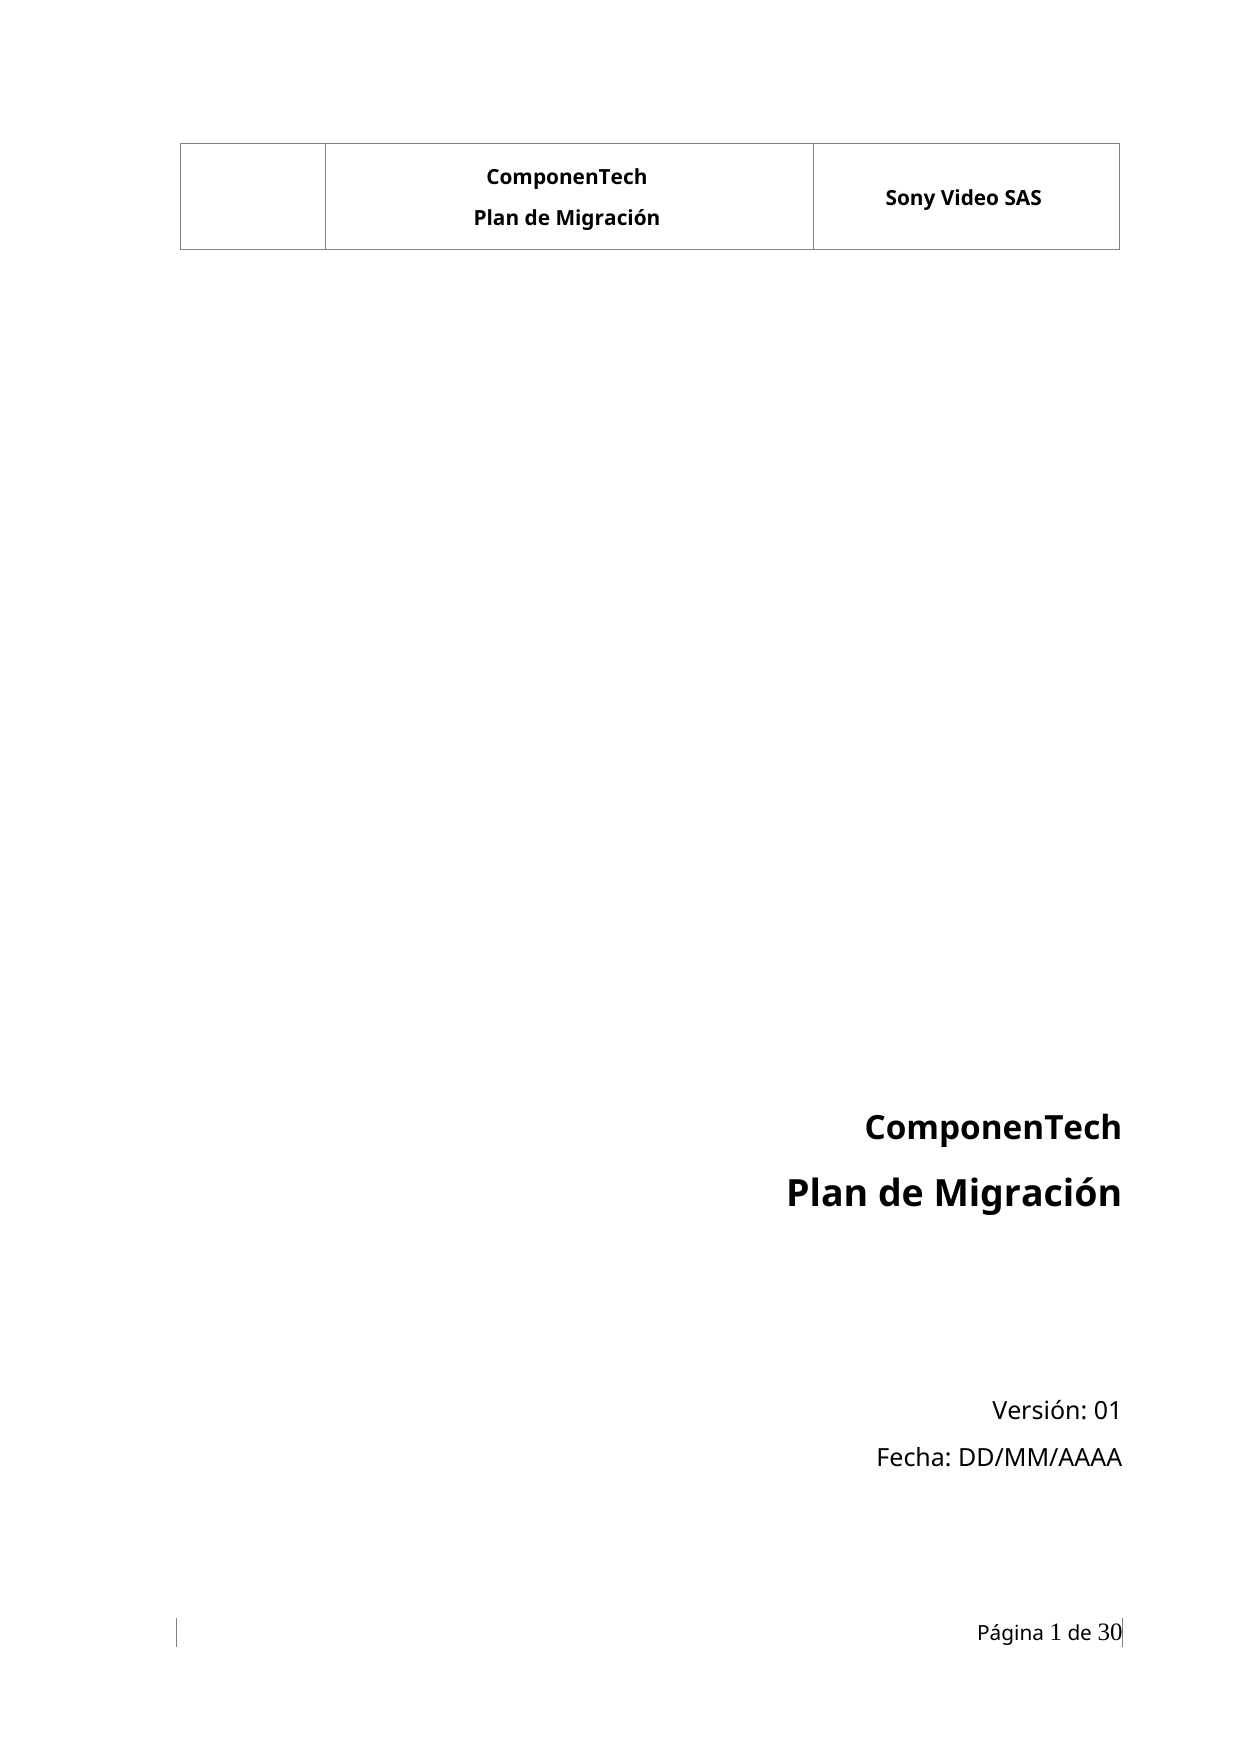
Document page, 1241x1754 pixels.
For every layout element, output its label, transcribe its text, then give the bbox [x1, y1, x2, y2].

text Versión: 01 [177, 1393, 1122, 1427]
title Plan de Migración [177, 1167, 1122, 1218]
text ComponenTech [177, 1103, 1122, 1149]
text Fecha: DD/MM/AAAA [177, 1439, 1122, 1473]
